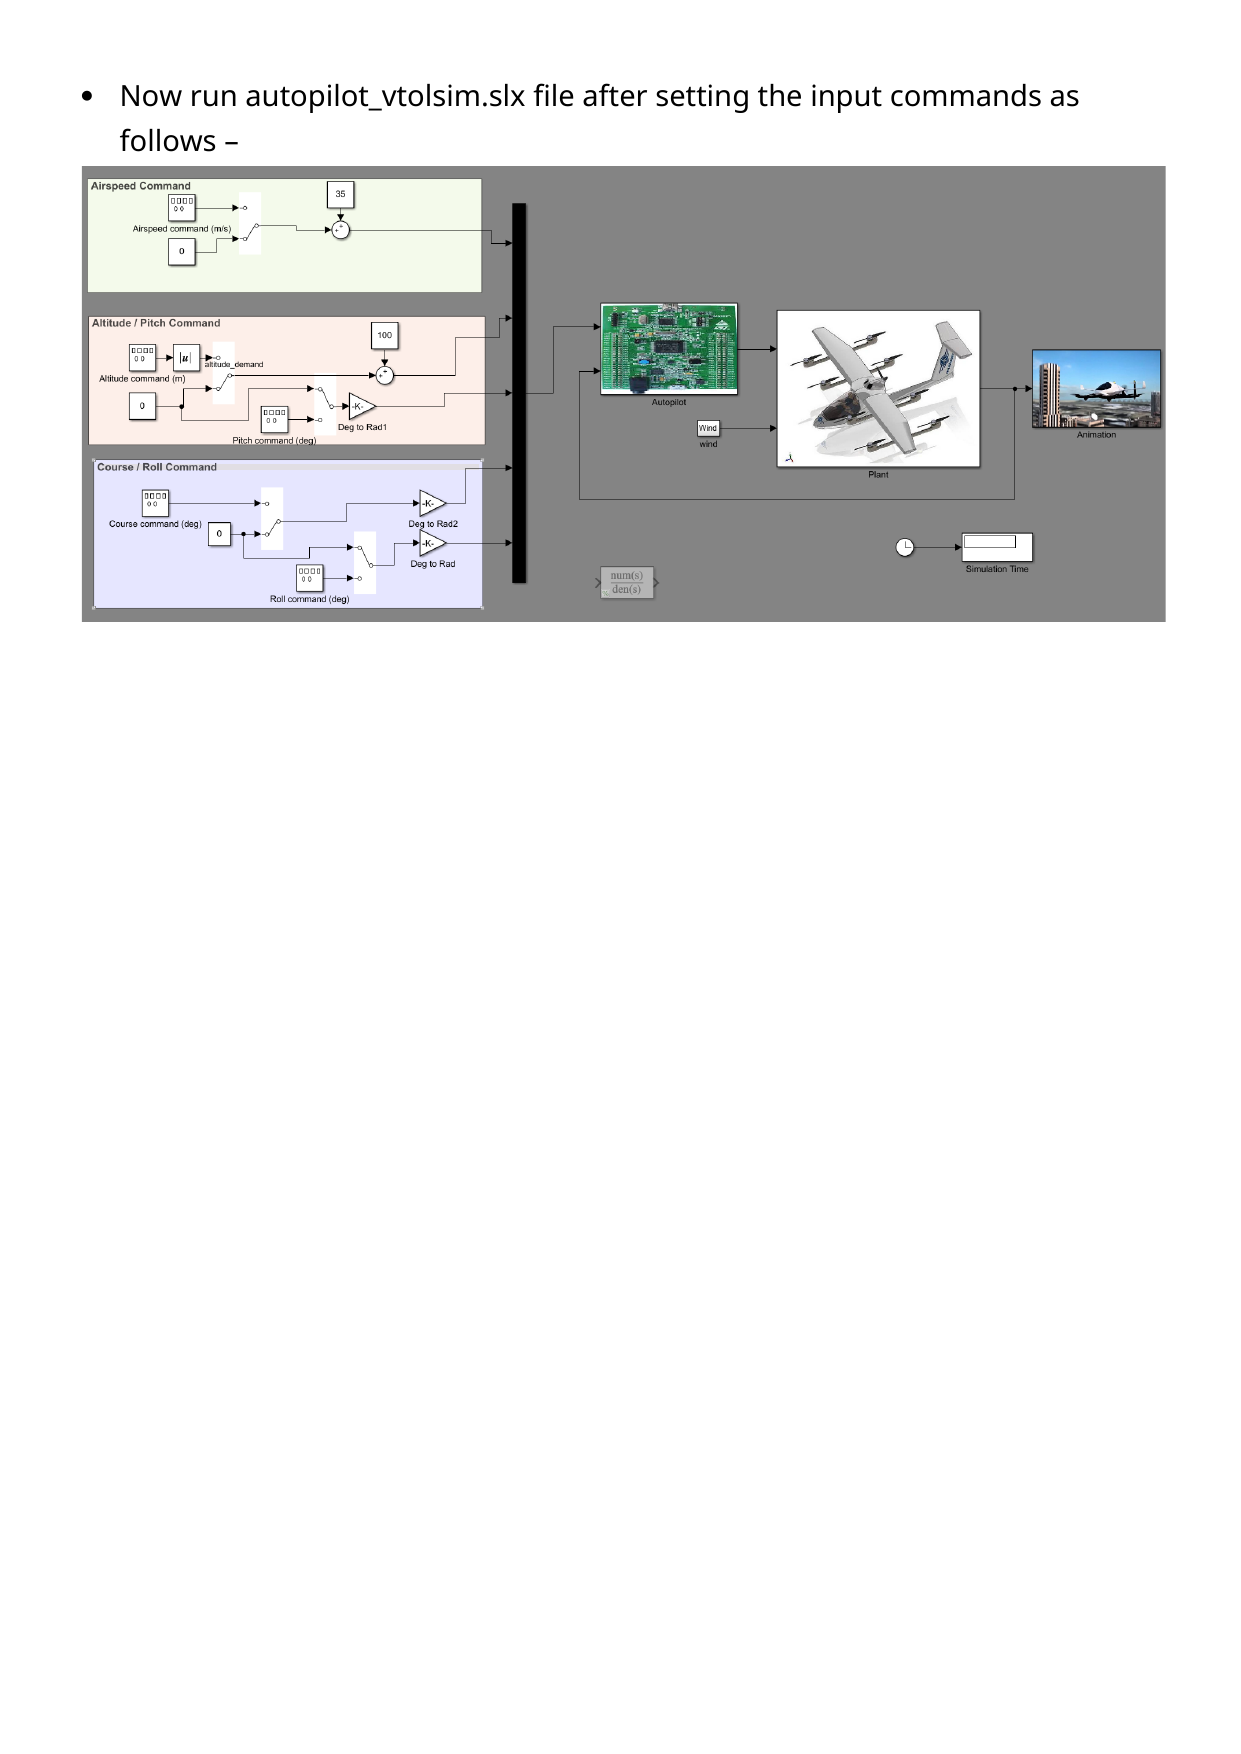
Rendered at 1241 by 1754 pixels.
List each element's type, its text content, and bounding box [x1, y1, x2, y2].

picture [81, 166, 1166, 622]
list Now run autopilot_vtolsim.slx file after setting the input commands as follows – [82, 75, 1165, 160]
